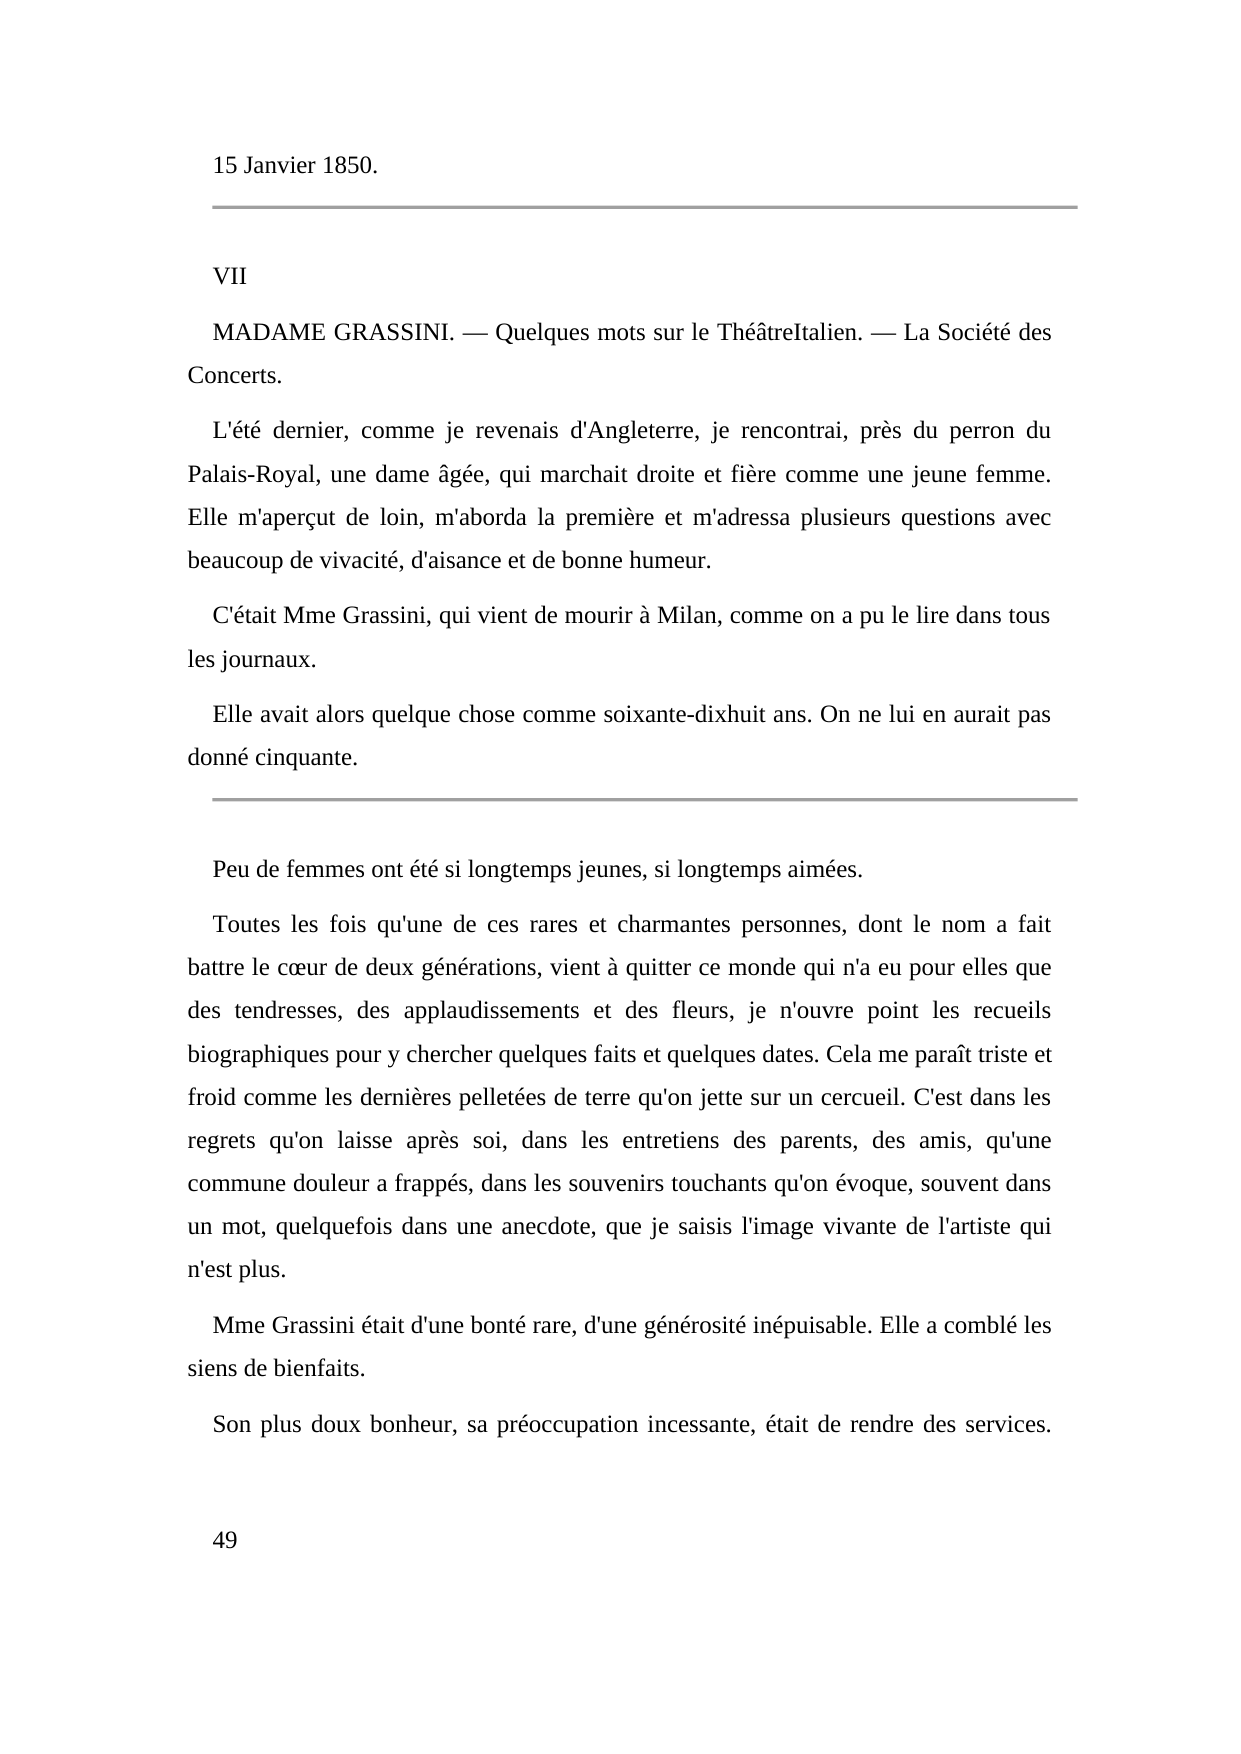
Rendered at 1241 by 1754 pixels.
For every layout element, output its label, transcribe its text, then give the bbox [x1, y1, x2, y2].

text Toutes les fois qu'une de ces rares et charmantes personnes, dont le nom a fait battre le cœur de deux générations, vient à quitter ce monde qui n'a eu pour elles que des tendresses, des applaudissements et des fleurs, je n'ouvre point les recueils biographiques pour y chercher quelques faits et quelques dates. Cela me paraît triste et froid comme les dernières pelletées de terre qu'on jette sur un cercueil. C'est dans les regrets qu'on laisse après soi, dans les entretiens des parents, des amis, qu'une commune douleur a frappés, dans les souvenirs touchants qu'on évoque, souvent dans un mot, quelquefois dans une anecdote, que je saisis l'image vivante de l'artiste qui n'est plus. [187, 909, 1053, 1283]
text Mme Grassini était d'une bonté rare, d'une générosité inépuisable. Elle a comblé les siens de bienfaits. [187, 1310, 1053, 1382]
text C'était Mme Grassini, qui vient de mourir à Milan, comme on a pu le lire dans tous les journaux. [187, 601, 1053, 672]
text 15 Janvier 1850. [187, 150, 1053, 179]
text VII [187, 261, 1053, 290]
text L'été dernier, comme je revenais d'Angleterre, je rencontrai, près du perron du Palais-Royal, une dame âgée, qui marchait droite et fière comme une jeune femme. Elle m'aperçut de loin, m'aborda la première et m'adressa plusieurs questions avec beaucoup de vivacité, d'aisance et de bonne humeur. [187, 416, 1053, 574]
text MADAME GRASSINI. — Quelques mots sur le ThéâtreItalien. — La Société des Concerts. [187, 317, 1053, 389]
text Elle avait alors quelque chose comme soixante-dixhuit ans. On ne lui en aurait pas donné cinquante. [187, 699, 1053, 771]
text Peu de femmes ont été si longtemps jeunes, si longtemps aimées. [187, 854, 1053, 882]
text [187, 1409, 1053, 1437]
